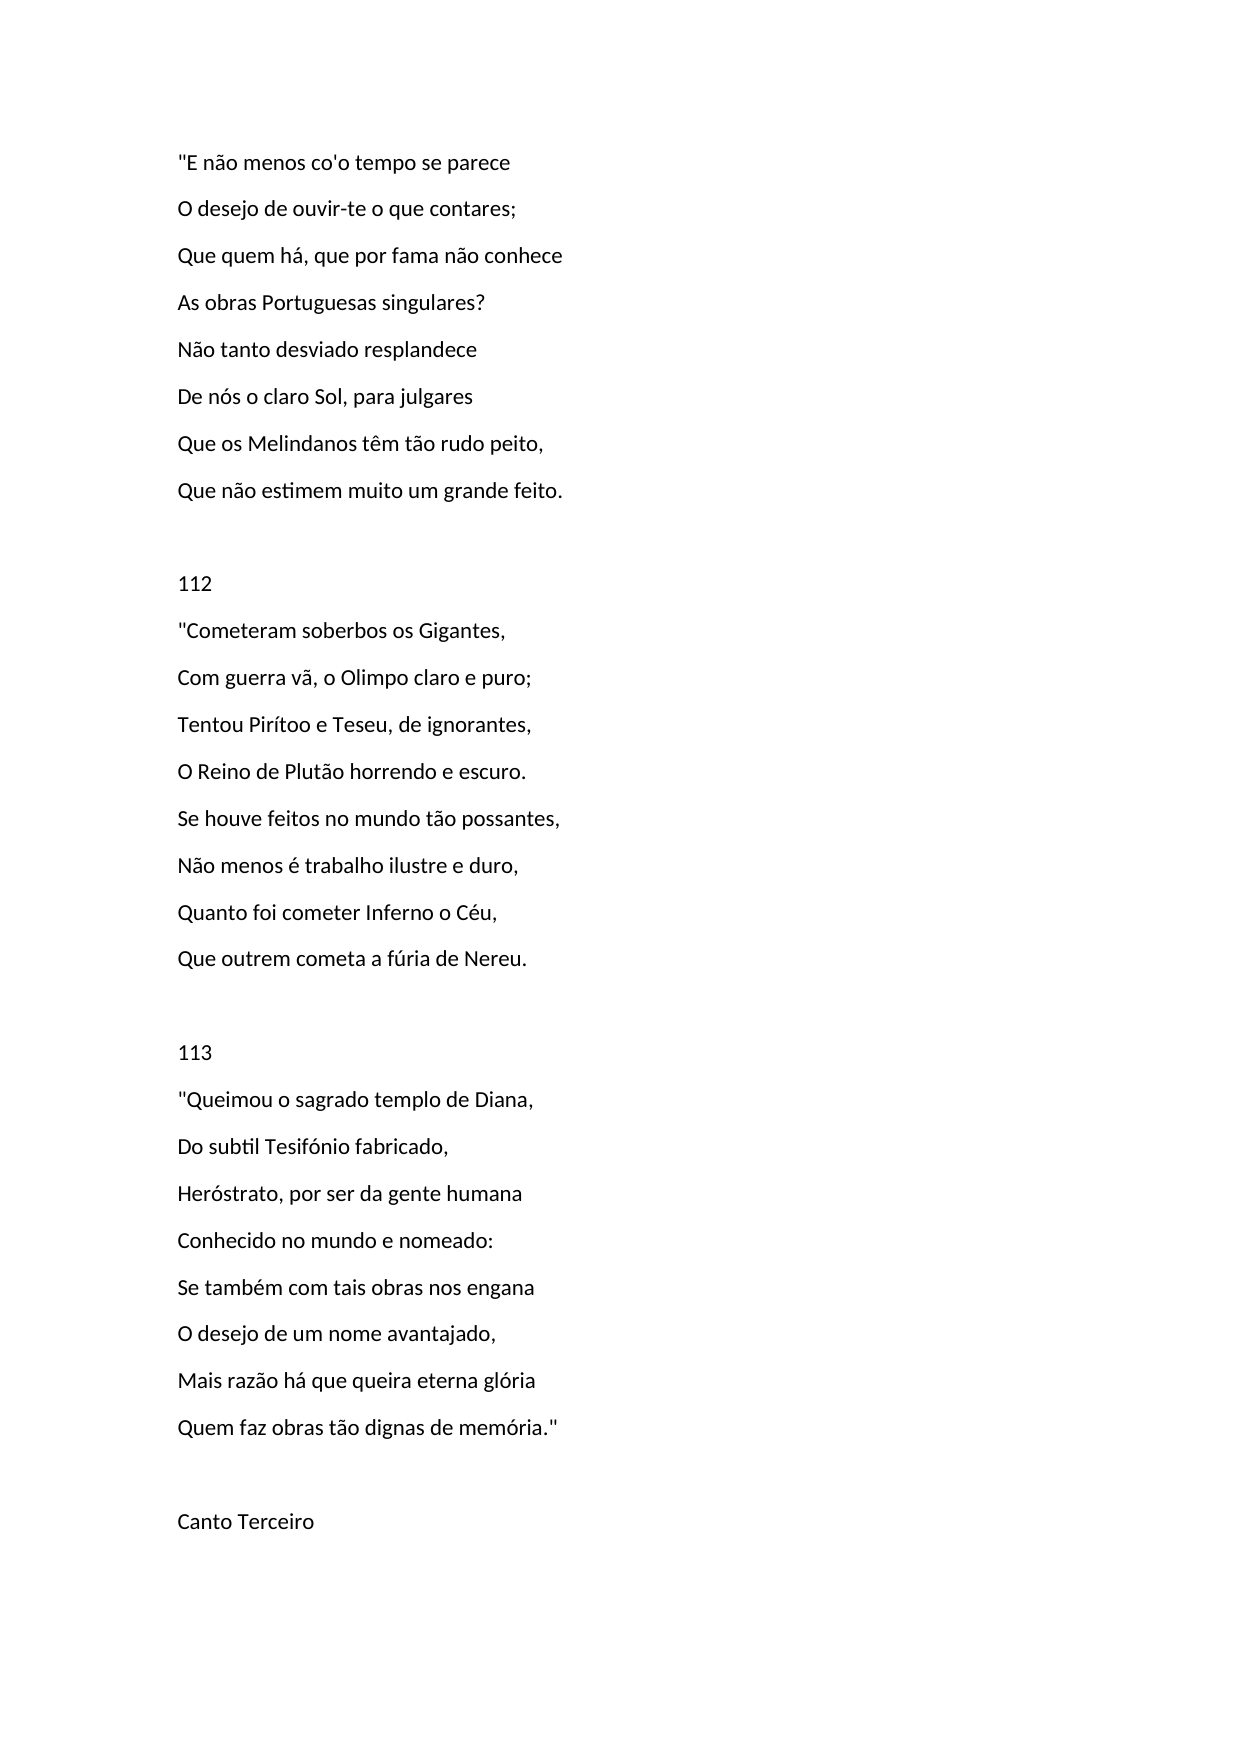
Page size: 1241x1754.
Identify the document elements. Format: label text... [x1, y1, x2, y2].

text 112 [177, 569, 1063, 597]
text "Cometeram soberbos os Gigantes, [177, 616, 1063, 644]
text "E não menos co'o tempo se parece [177, 148, 1063, 176]
text Que os Melindanos têm tão rudo peito, [177, 429, 1063, 457]
text Se houve feitos no mundo tão possantes, [177, 804, 1063, 832]
text Tentou Pirítoo e Teseu, de ignorantes, [177, 710, 1063, 738]
text De nós o claro Sol, para julgares [177, 382, 1063, 410]
text Que quem há, que por fama não conhece [177, 241, 1063, 269]
text Que outrem cometa a fúria de Nereu. [177, 944, 1063, 972]
text Do subtil Tesifónio fabricado, [177, 1132, 1063, 1160]
text O desejo de ouvir-te o que contares; [177, 194, 1063, 222]
text Heróstrato, por ser da gente humana [177, 1179, 1063, 1207]
text O desejo de um nome avantajado, [177, 1319, 1063, 1347]
text "Queimou o sagrado templo de Diana, [177, 1085, 1063, 1113]
text Quem faz obras tão dignas de memória." [177, 1413, 1063, 1441]
text Não tanto desviado resplandece [177, 335, 1063, 363]
text Com guerra vã, o Olimpo claro e puro; [177, 663, 1063, 691]
text Quanto foi cometer Inferno o Céu, [177, 898, 1063, 926]
text 113 [177, 1038, 1063, 1066]
text O Reino de Plutão horrendo e escuro. [177, 757, 1063, 785]
text Que não estimem muito um grande feito. [177, 476, 1063, 504]
text Mais razão há que queira eterna glória [177, 1366, 1063, 1394]
text Canto Terceiro [177, 1507, 1063, 1535]
text Não menos é trabalho ilustre e duro, [177, 851, 1063, 879]
text Se também com tais obras nos engana [177, 1273, 1063, 1301]
text Conhecido no mundo e nomeado: [177, 1226, 1063, 1254]
text As obras Portuguesas singulares? [177, 288, 1063, 316]
